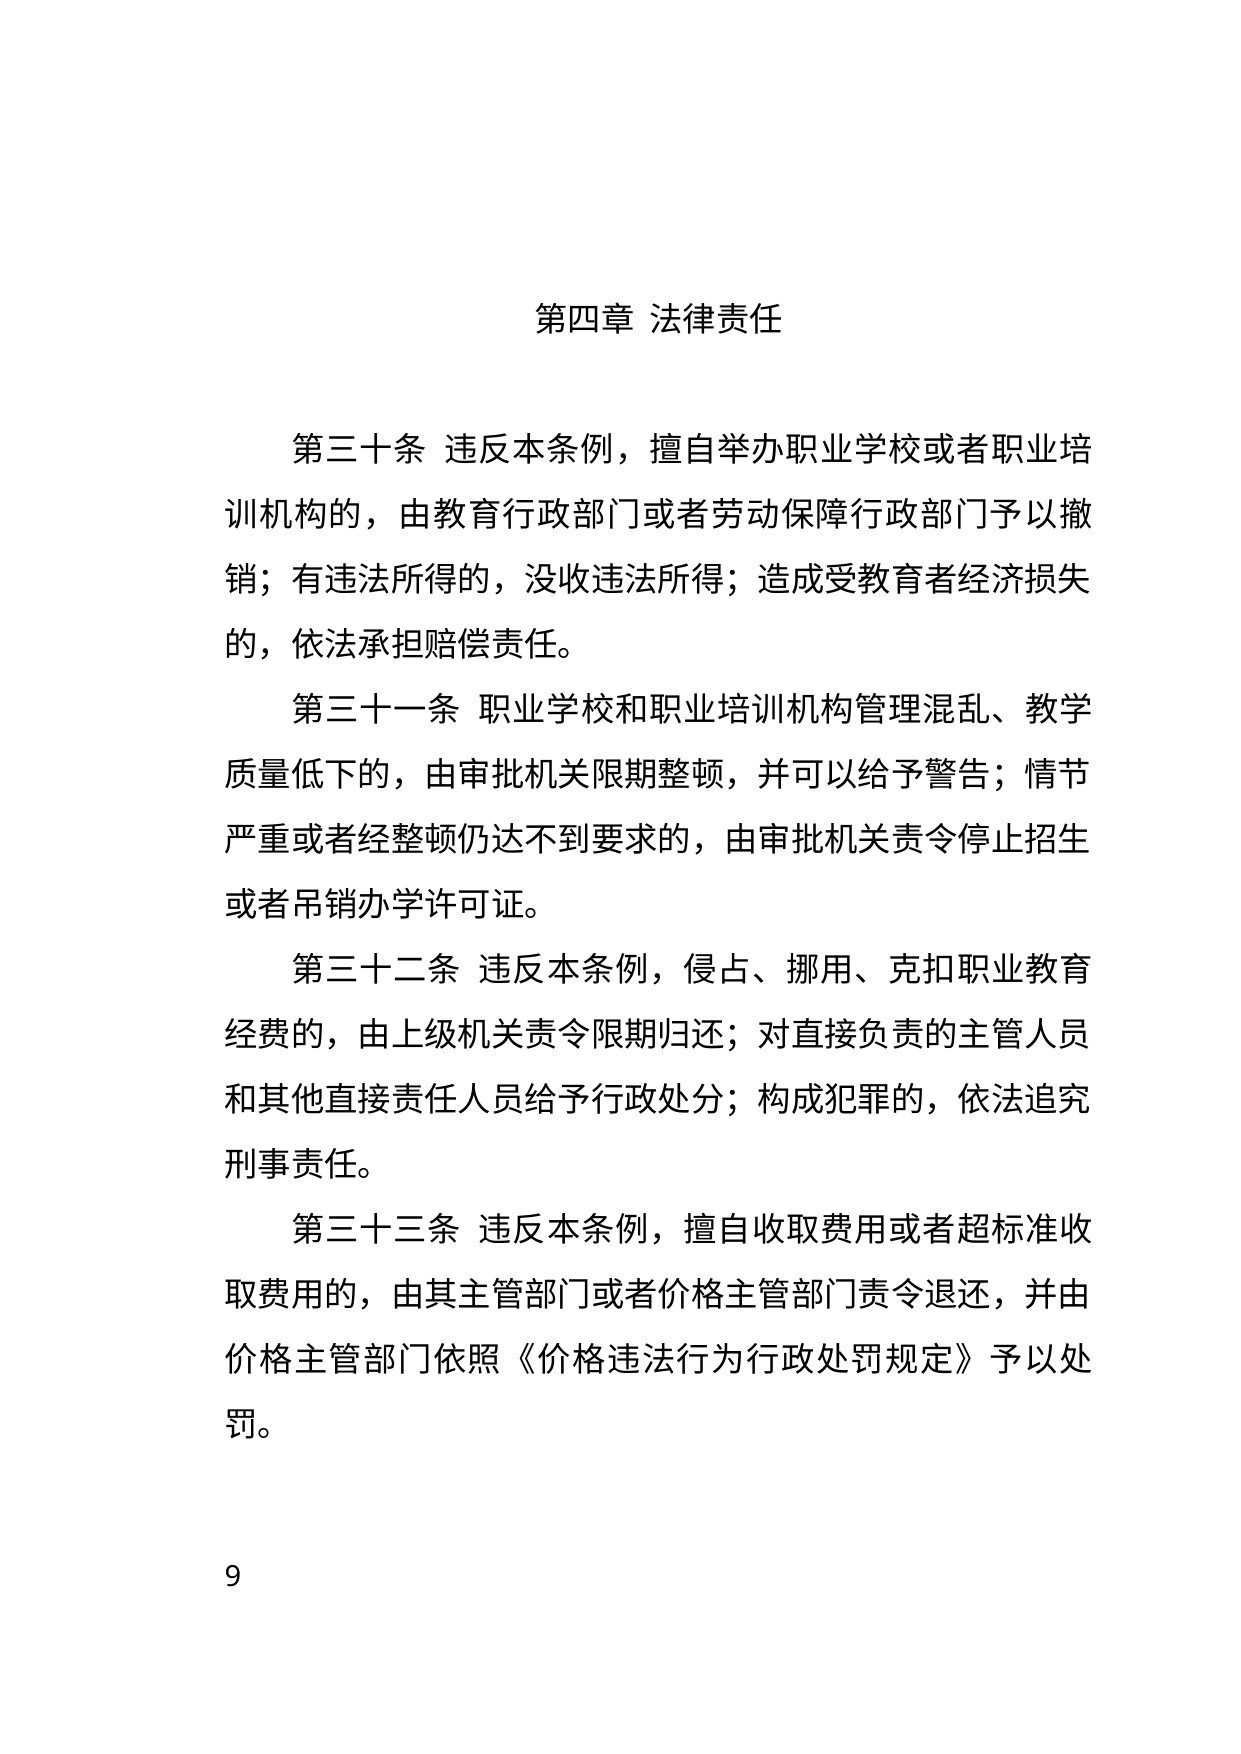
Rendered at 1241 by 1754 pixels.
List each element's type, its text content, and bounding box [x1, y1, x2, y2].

text 第三十一条 职业学校和职业培训机构管理混乱、教学质量低下的，由审批机关限期整顿，并可以给予警告；情节严重或者经整顿仍达不到要求的，由审批机关责令停止招生或者吊销办学许可证。 [224, 674, 1093, 934]
text 第三十条 违反本条例，擅自举办职业学校或者职业培训机构的，由教育行政部门或者劳动保障行政部门予以撤销；有违法所得的，没收违法所得；造成受教育者经济损失的，依法承担赔偿责任。 [224, 414, 1093, 674]
text 第三十二条 违反本条例，侵占、挪用、克扣职业教育经费的，由上级机关责令限期归还；对直接负责的主管人员和其他直接责任人员给予行政处分；构成犯罪的，依法追究刑事责任。 [224, 934, 1093, 1194]
text 第四章 法律责任 [224, 284, 1093, 349]
text 第三十三条 违反本条例，擅自收取费用或者超标准收取费用的，由其主管部门或者价格主管部门责令退还，并由价格主管部门依照《价格违法行为行政处罚规定》予以处罚。 [224, 1194, 1093, 1454]
